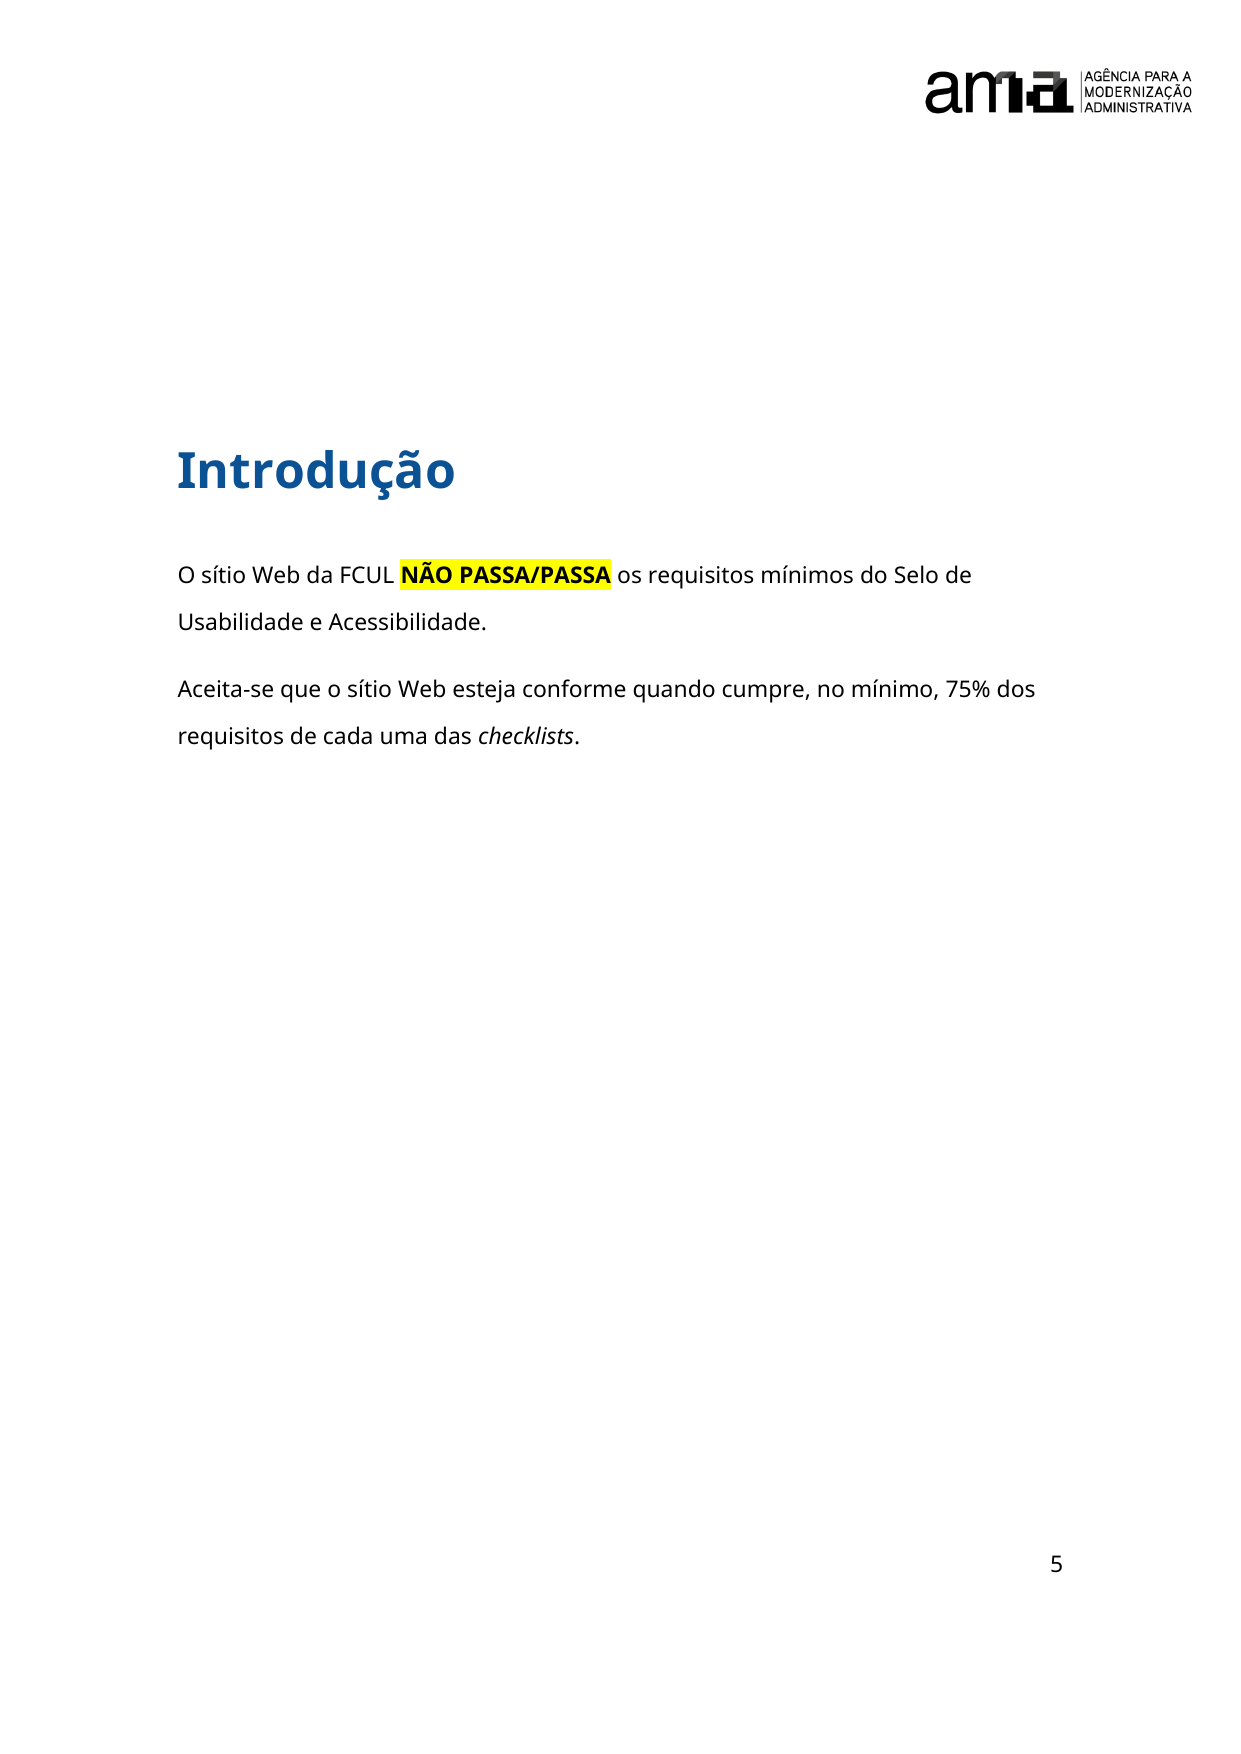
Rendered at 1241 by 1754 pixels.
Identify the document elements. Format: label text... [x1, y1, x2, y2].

picture [917, 57, 1201, 127]
text Aceita-se que o sítio Web esteja conforme quando cumpre, no mínimo, 75% dos requisitos de cada uma das checklists. [177, 673, 1063, 751]
text O sítio Web da FCUL NÃO PASSA/PASSA os requisitos mínimos do Selo de Usabilidade e Acessibilidade. [177, 558, 1063, 637]
subtitle Introdução [177, 436, 1063, 504]
